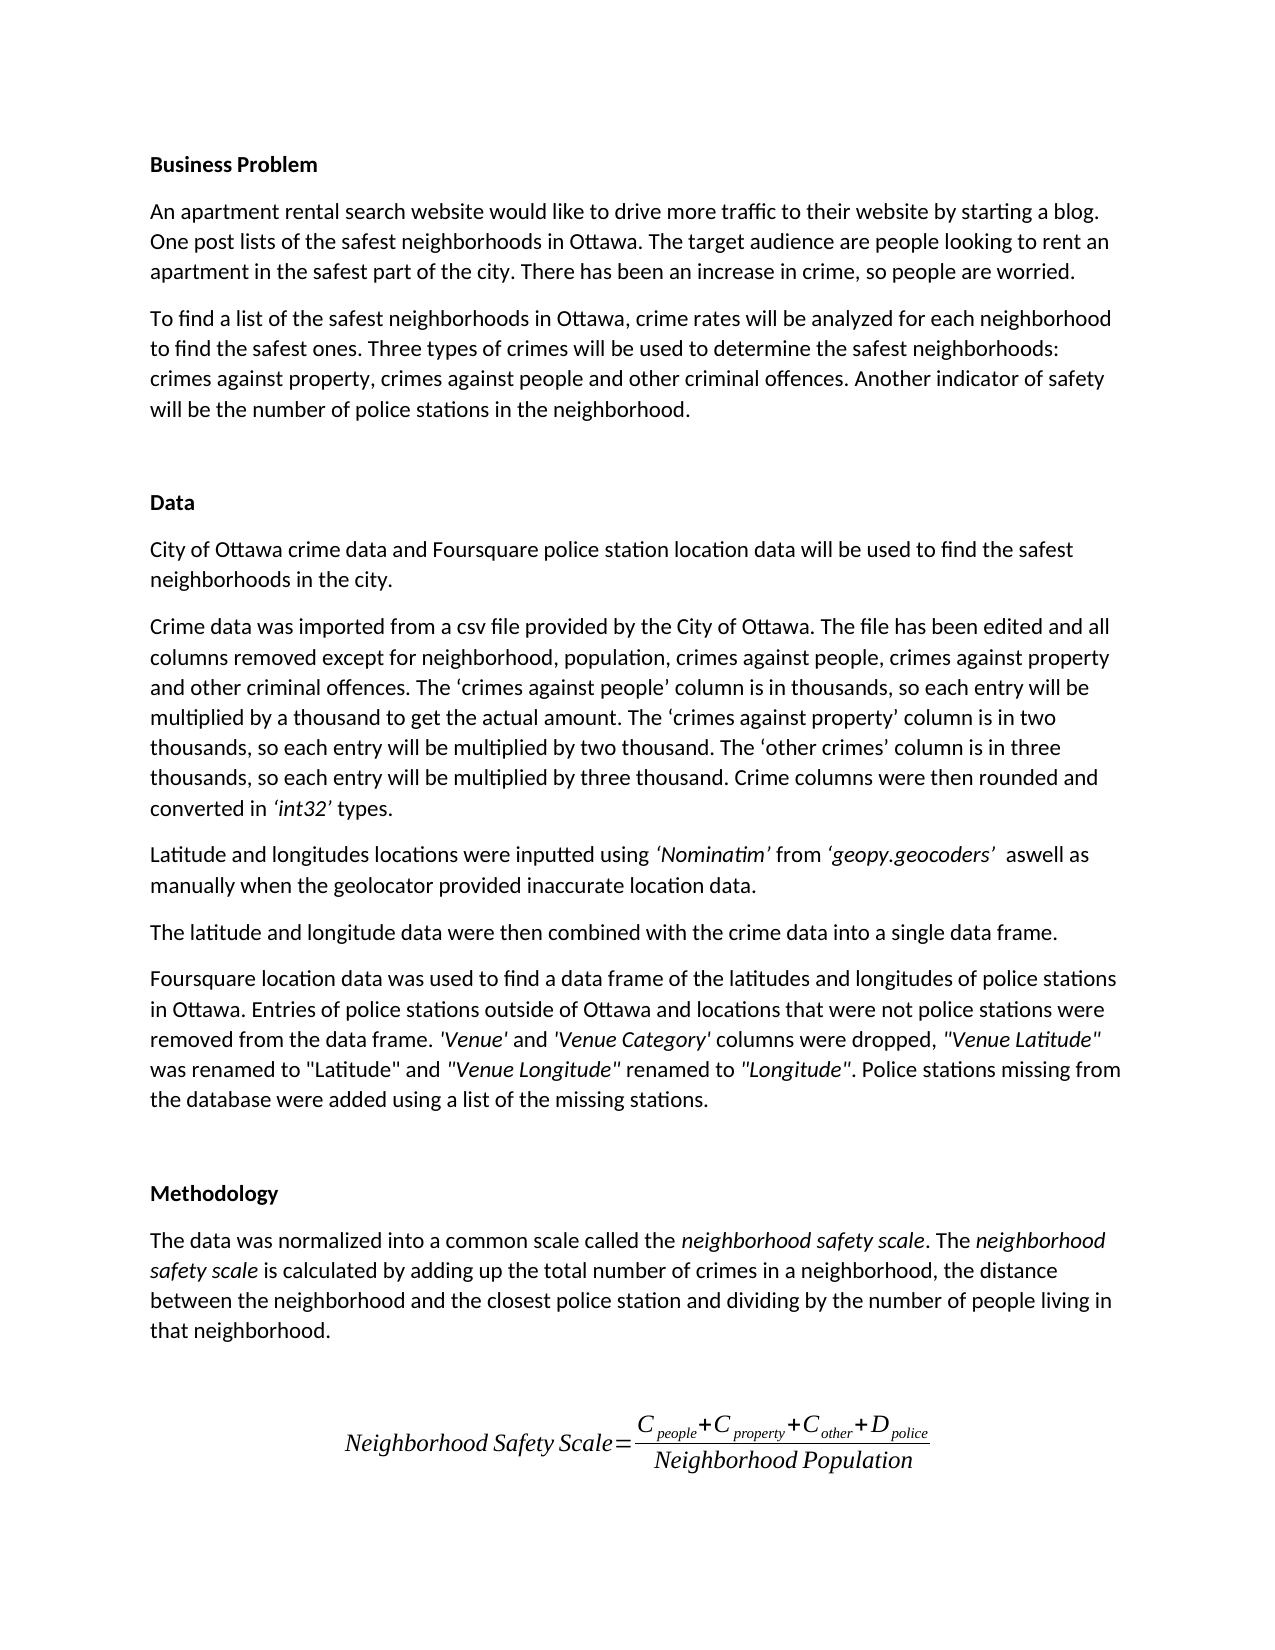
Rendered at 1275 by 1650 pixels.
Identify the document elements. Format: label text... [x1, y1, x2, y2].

text Crime data was imported from a csv file provided by the City of Ottawa. The file has been edited and all columns removed except for neighborhood, population, crimes against people, crimes against property and other criminal offences. The ‘crimes against people’ column is in thousands, so each entry will be multiplied by a thousand to get the actual amount. The ‘crimes against property’ column is in two thousands, so each entry will be multiplied by two thousand. The ‘other crimes’ column is in three thousands, so each entry will be multiplied by three thousand. Crime columns were then rounded and converted in ‘int32’ types. [150, 612, 1125, 822]
text Business Problem [150, 150, 1125, 178]
text An apartment rental search website would like to drive more traffic to their website by starting a blog. One post lists of the safest neighborhoods in Ottawa. The target audience are people looking to rent an apartment in the safest part of the city. There has been an increase in crime, so people are worried. [150, 197, 1125, 285]
text To find a list of the safest neighborhoods in Ottawa, crime rates will be analyzed for each neighborhood to find the safest ones. Three types of crimes will be used to determine the safest neighborhoods: crimes against property, crimes against people and other criminal offences. Another indicator of safety will be the number of police stations in the neighborhood. [150, 304, 1125, 423]
text City of Ottawa crime data and Foursquare police station location data will be used to find the safest neighborhoods in the city. [150, 535, 1125, 594]
text Foursquare location data was used to find a data frame of the latitudes and longitudes of police stations in Ottawa. Entries of police stations outside of Ottawa and locations that were not police stations were removed from the data frame. 'Venue' and 'Venue Category' columns were dropped, "Venue Latitude" was renamed to "Latitude" and "Venue Longitude" renamed to "Longitude". Police stations missing from the database were added using a list of the missing stations. [150, 964, 1125, 1113]
text The data was normalized into a common scale called the neighborhood safety scale. The neighborhood safety scale is calculated by adding up the total number of crimes in a neighborhood, the distance between the neighborhood and the closest police station and dividing by the number of people living in that neighborhood. [150, 1226, 1125, 1345]
text Data [150, 488, 1125, 517]
text The latitude and longitude data were then combined with the crime data into a single data frame. [150, 918, 1125, 946]
text Latitude and longitudes locations were inputted using ‘Nominatim’ from ‘geopy.geocoders’ aswell as manually when the geolocator provided inaccurate location data. [150, 841, 1125, 899]
text Methodology [150, 1179, 1125, 1207]
